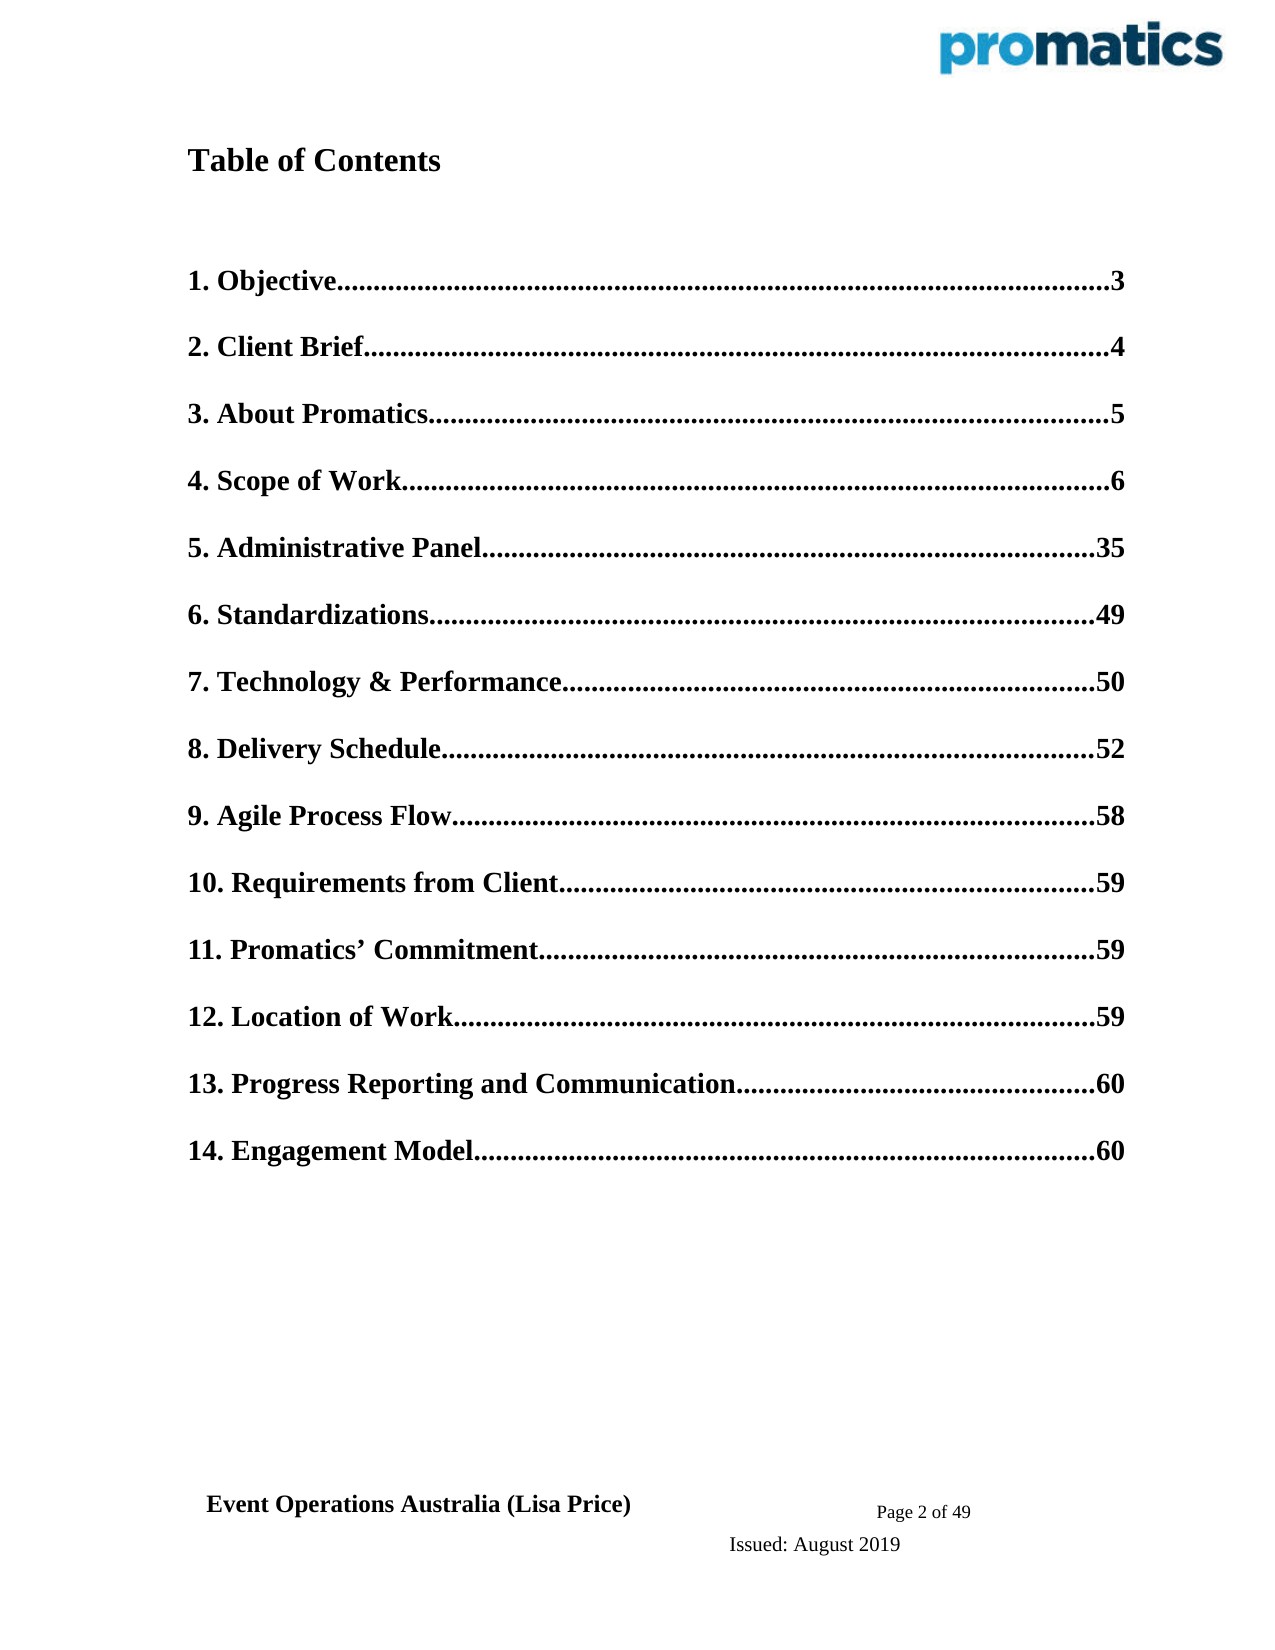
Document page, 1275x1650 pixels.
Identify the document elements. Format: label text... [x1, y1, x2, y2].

text 6. Standardizations 49 [187, 597, 1123, 631]
text 3. About Promatics 5 [187, 397, 1123, 430]
title Table of Contents [187, 141, 1125, 179]
text 12. Location of Work 59 [187, 999, 1123, 1033]
text 2. Client Brief 4 [187, 329, 1123, 363]
picture [937, 18, 1234, 78]
text 14. Engagement Model 60 [187, 1133, 1123, 1167]
text 4. Scope of Work 6 [187, 463, 1123, 497]
text 13. Progress Reporting and Communication 60 [187, 1066, 1123, 1100]
text 9. Agile Process Flow 58 [187, 798, 1123, 832]
text 7. Technology & Performance 50 [187, 664, 1123, 698]
text 8. Delivery Schedule 52 [187, 731, 1123, 765]
text 5. Administrative Panel 35 [187, 531, 1123, 564]
text 11. Promatics’ Commitment 59 [187, 932, 1123, 966]
text 1. Objective 3 [187, 263, 1123, 296]
text 10. Requirements from Client 59 [187, 865, 1123, 899]
